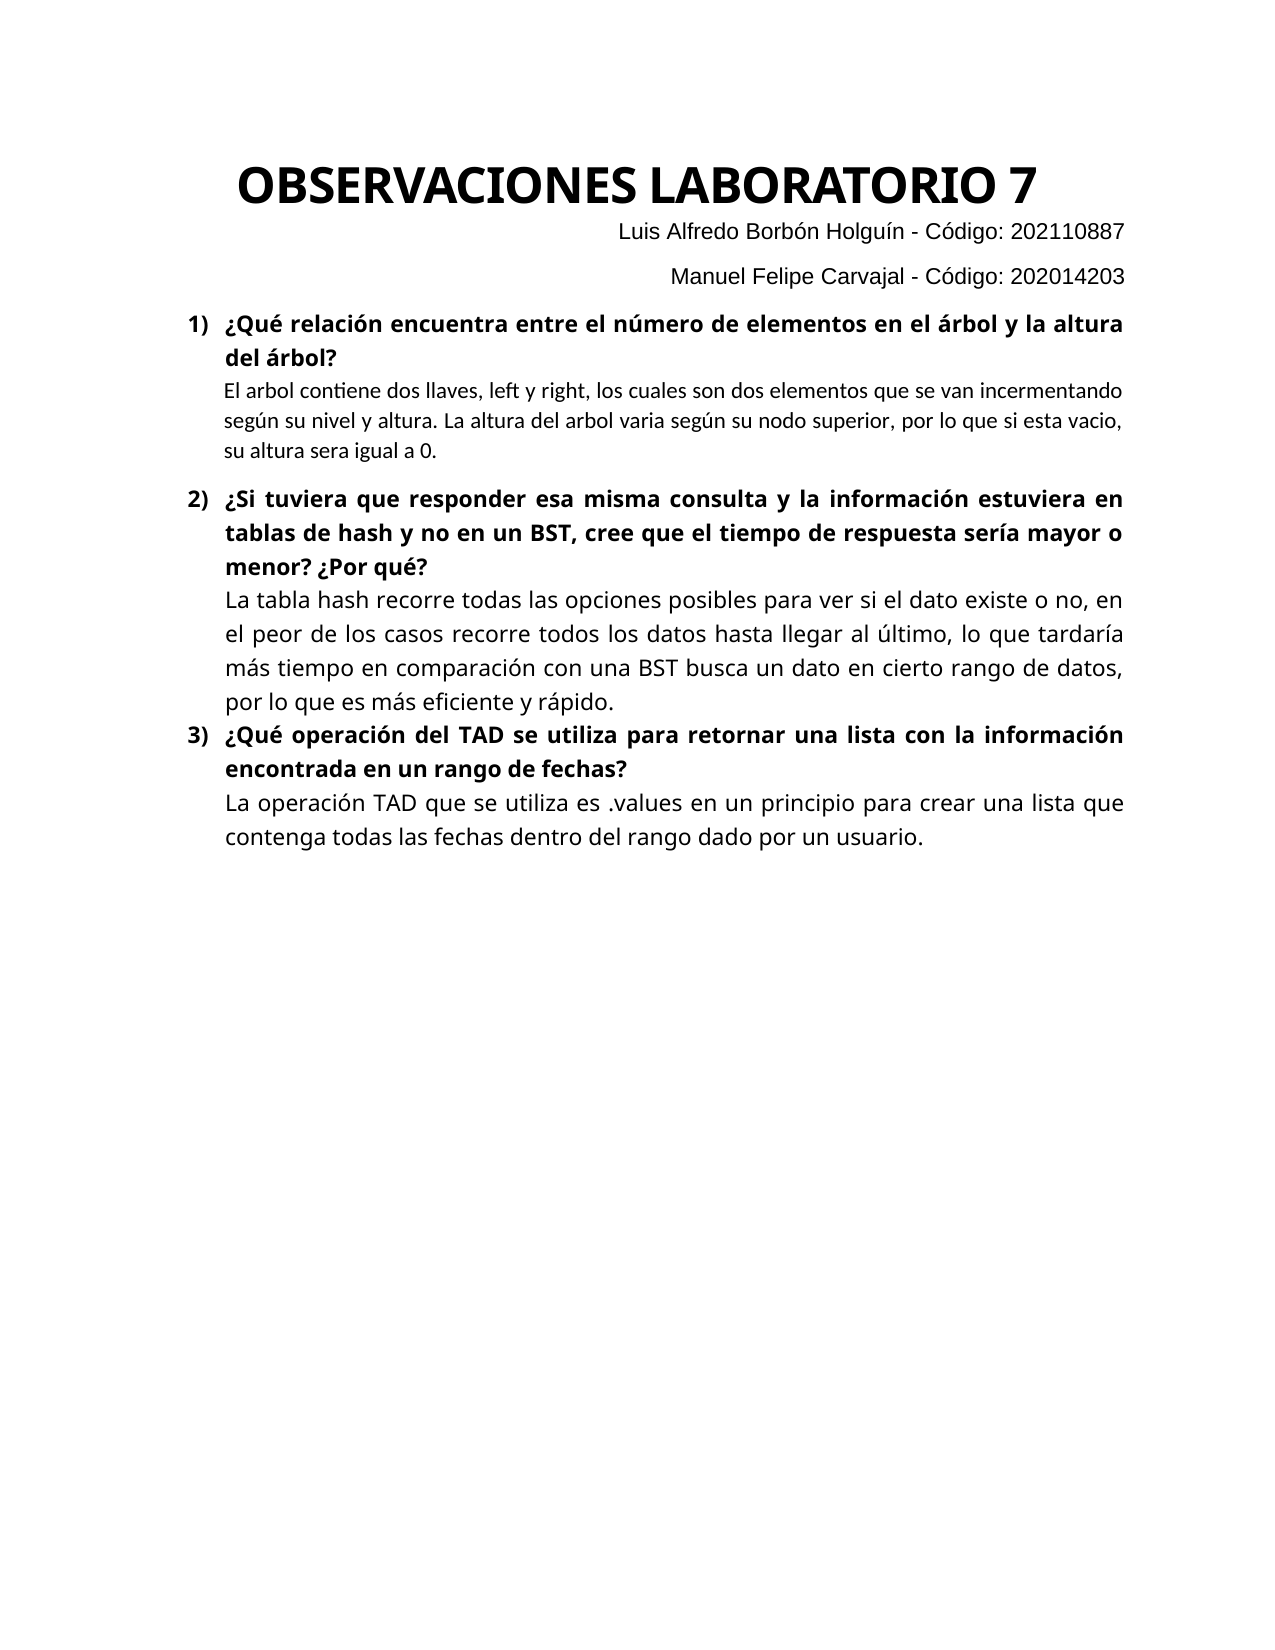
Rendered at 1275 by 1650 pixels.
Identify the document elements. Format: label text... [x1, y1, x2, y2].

text El arbol contiene dos llaves, left y right, los cuales son dos elementos que se van incermentando según su nivel y altura. La altura del arbol varia según su nodo superior, por lo que si esta vacio, su altura sera igual a 0. [224, 376, 1125, 464]
title OBSERVACIONES LABORATORIO 7 [150, 150, 1125, 218]
list ¿Qué relación encuentra entre el número de elementos en el árbol y la altura del árbol? [187, 308, 1125, 373]
list La operación TAD que se utiliza es .values en un principio para crear una lista que contenga todas las fechas dentro del rango dado por un usuario. [225, 787, 1125, 852]
list La tabla hash recorre todas las opciones posibles para ver si el dato existe o no, en el peor de los casos recorre todos los datos hasta llegar al último, lo que tardaría más tiempo en comparación con una BST busca un dato en cierto rango de datos, por lo que es más eficiente y rápido. [225, 584, 1125, 717]
text Manuel Felipe Carvajal - Código: 202014203 [150, 263, 1125, 289]
list ¿Qué operación del TAD se utiliza para retornar una lista con la información encontrada en un rango de fechas? [187, 719, 1125, 784]
text Luis Alfredo Borbón Holguín - Código: 202110887 [150, 218, 1125, 244]
list ¿Si tuviera que responder esa misma consulta y la información estuviera en tablas de hash y no en un BST, cree que el tiempo de respuesta sería mayor o menor? ¿Por qué? [187, 483, 1125, 582]
